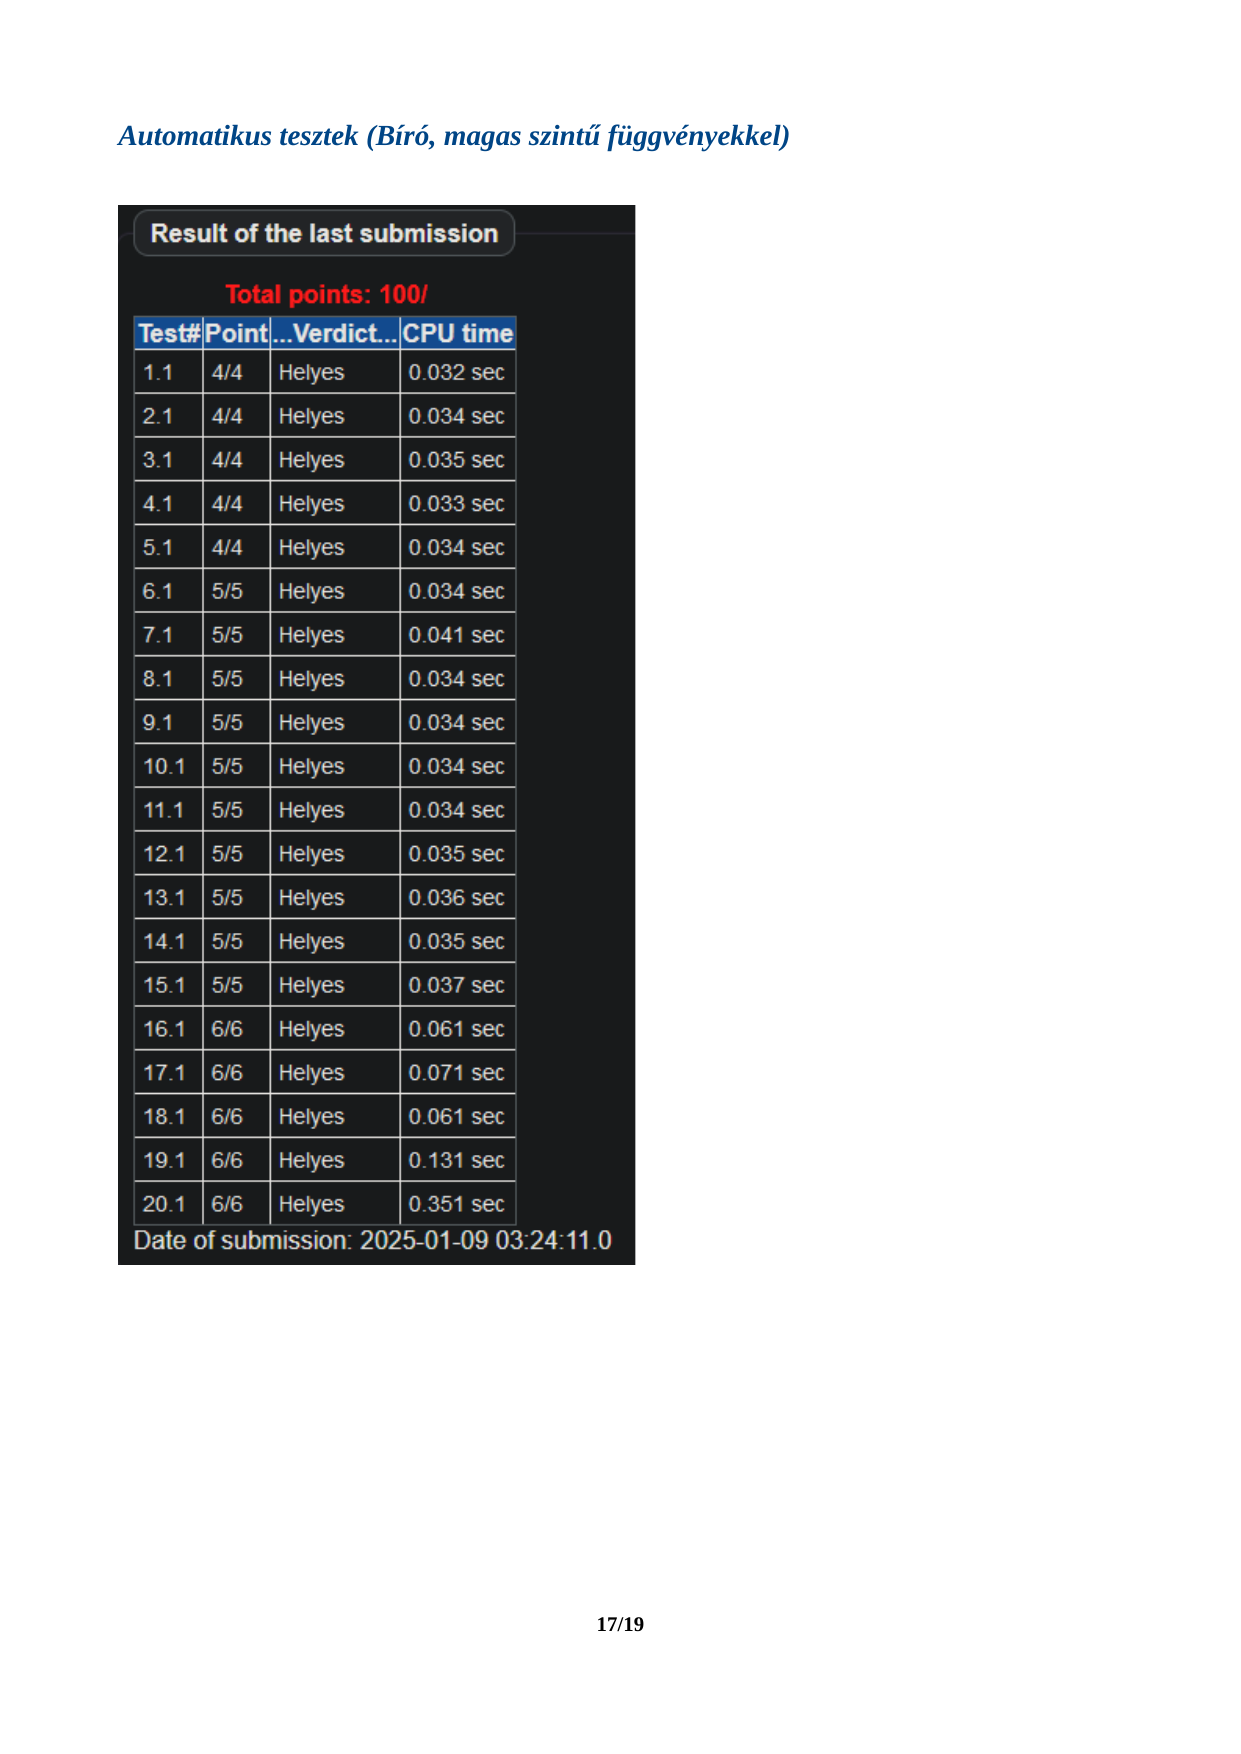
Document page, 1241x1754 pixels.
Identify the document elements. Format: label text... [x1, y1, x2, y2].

text Automatikus tesztek (Bíró, magas szintű függvényekkel) [118, 118, 1122, 152]
picture [118, 205, 636, 1265]
